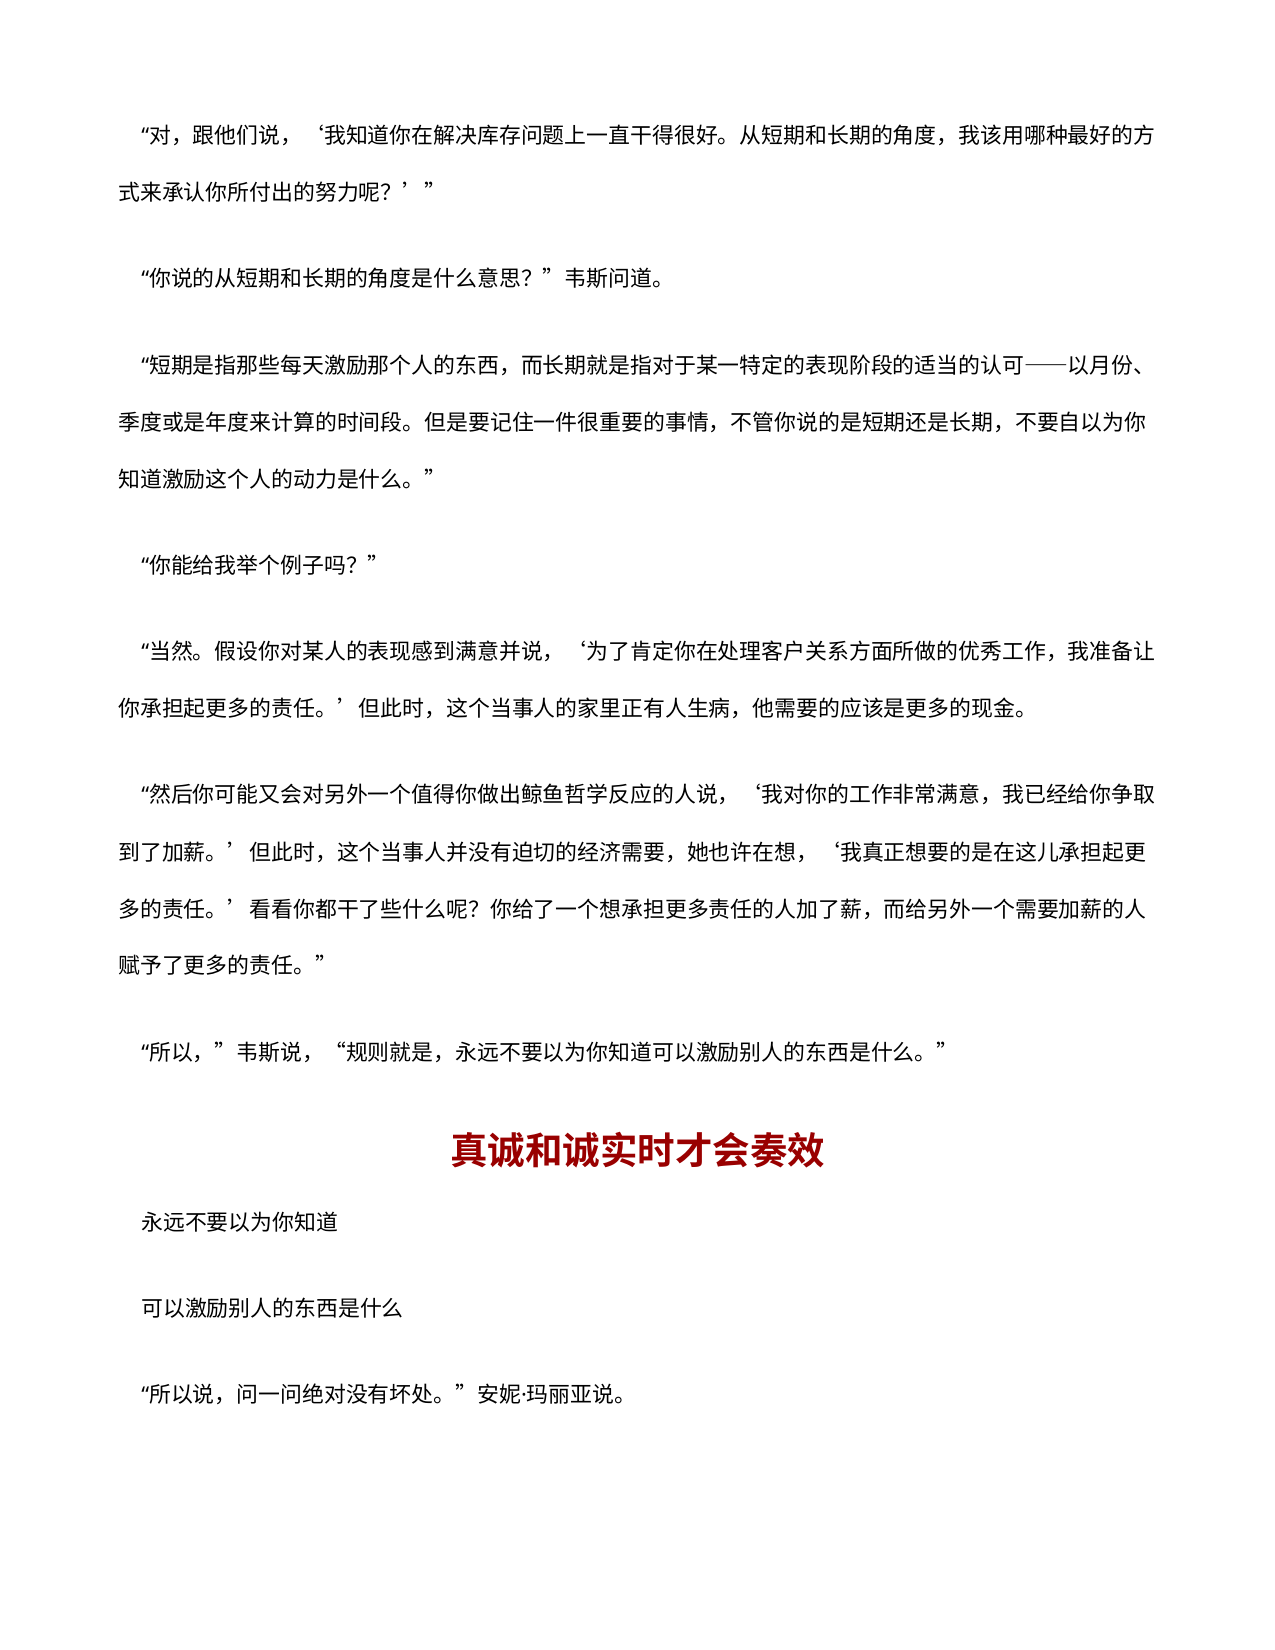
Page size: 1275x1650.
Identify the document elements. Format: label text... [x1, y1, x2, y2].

text “当然。假设你对某人的表现感到满意并说，‘为了肯定你在处理客户关系方面所做的优秀工作，我准备让你承担起更多的责任。’但此时，这个当事人的家里正有人生病，他需要的应该是更多的现金。 [118, 634, 1157, 723]
text “短期是指那些每天激励那个人的东西，而长期就是指对于某一特定的表现阶段的适当的认可——以月份、季度或是年度来计算的时间段。但是要记住一件很重要的事情，不管你说的是短期还是长期，不要自以为你知道激励这个人的动力是什么。” [118, 348, 1157, 493]
text “你能给我举个例子吗？” [118, 548, 1157, 580]
text “所以说，问一问绝对没有坏处。”安妮·玛丽亚说。 [118, 1377, 1157, 1409]
text 真诚和诚实时才会奏效 [118, 1121, 1157, 1175]
text “对，跟他们说，‘我知道你在解决库存问题上一直干得很好。从短期和长期的角度，我该用哪种最好的方式来承认你所付出的努力呢？’” [118, 118, 1157, 207]
text “所以，”韦斯说，“规则就是，永远不要以为你知道可以激励别人的东西是什么。” [118, 1035, 1157, 1066]
text 永远不要以为你知道 [118, 1204, 1157, 1236]
text “然后你可能又会对另外一个值得你做出鲸鱼哲学反应的人说，‘我对你的工作非常满意，我已经给你争取到了加薪。’但此时，这个当事人并没有迫切的经济需要，她也许在想，‘我真正想要的是在这儿承担起更多的责任。’看看你都干了些什么呢？你给了一个想承担更多责任的人加了薪，而给另外一个需要加薪的人赋予了更多的责任。” [118, 777, 1157, 980]
text 可以激励别人的东西是什么 [118, 1291, 1157, 1323]
text “你说的从短期和长期的角度是什么意思？”韦斯问道。 [118, 261, 1157, 293]
